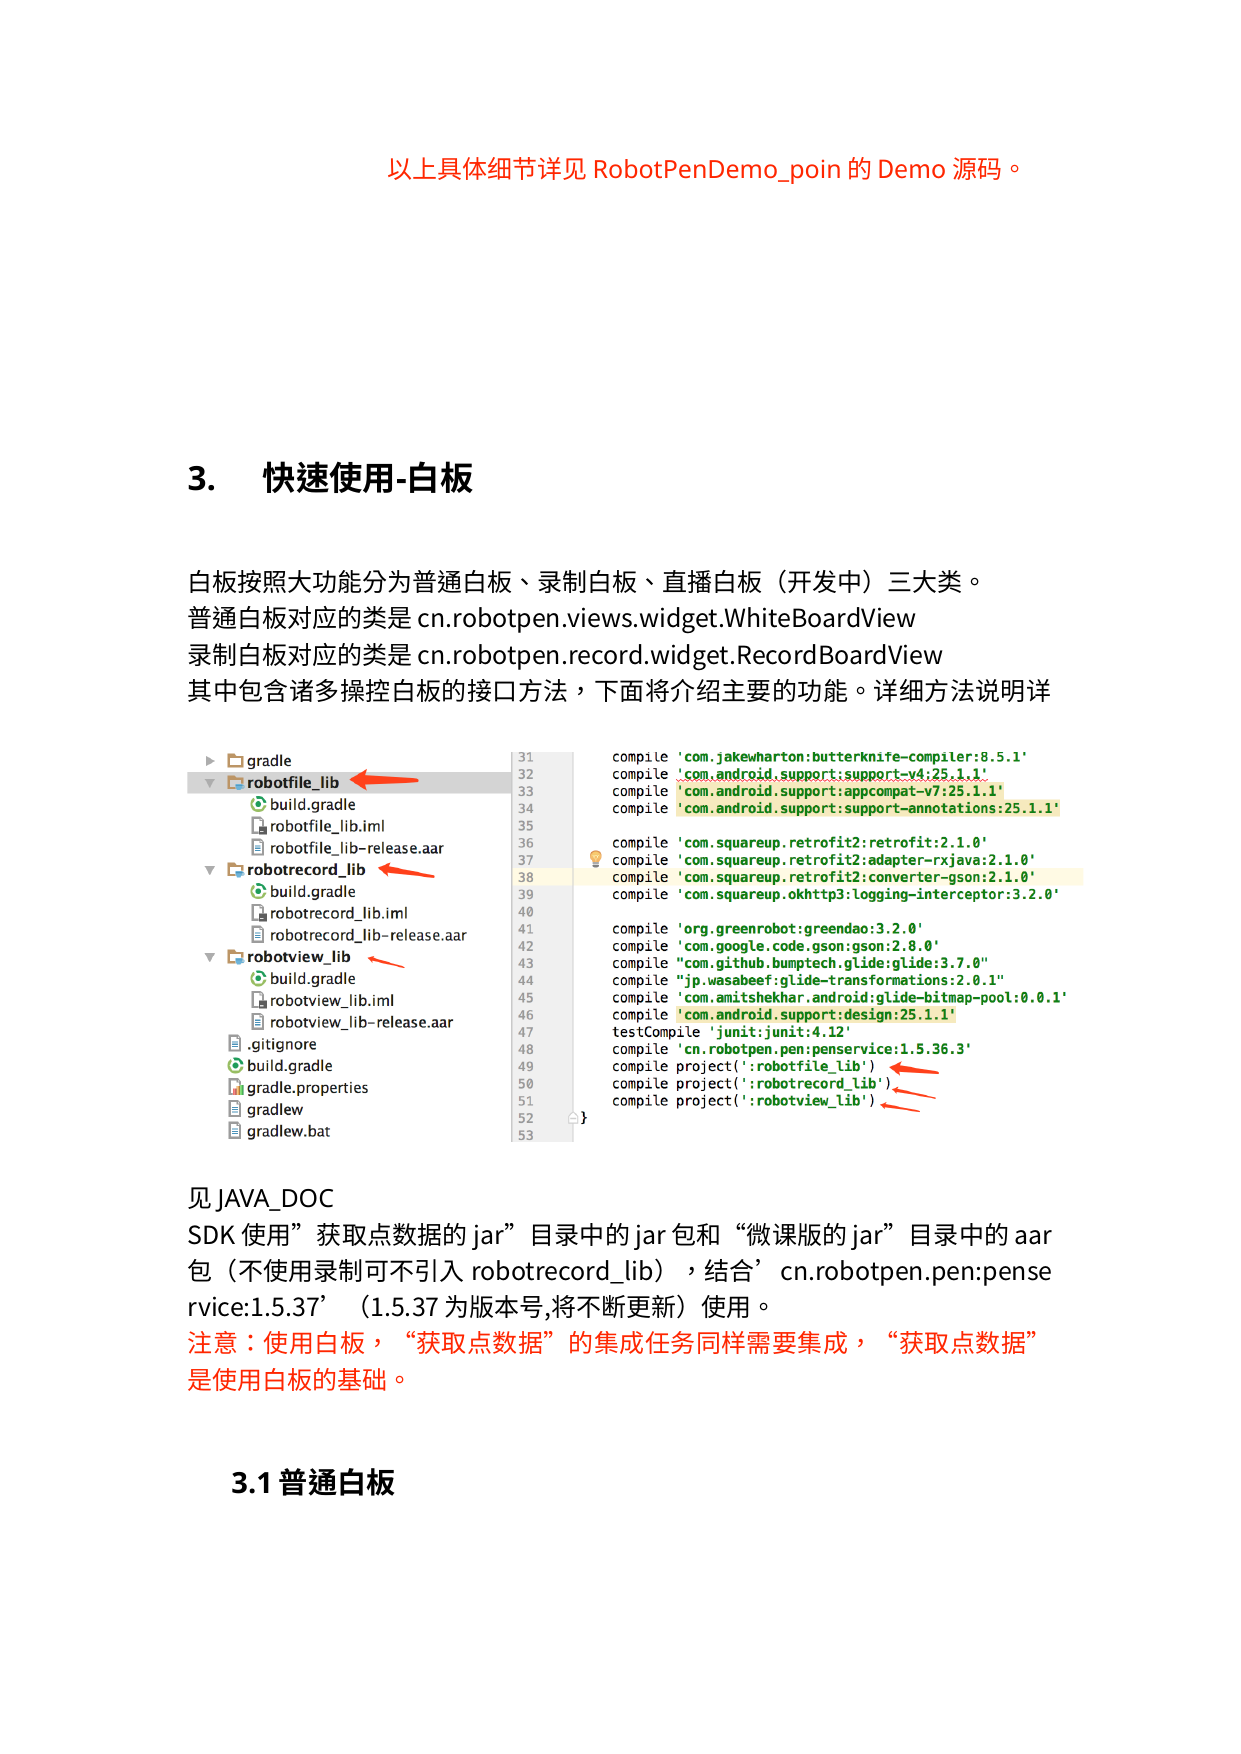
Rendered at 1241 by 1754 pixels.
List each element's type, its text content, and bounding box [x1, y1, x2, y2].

text 白板按照大功能分为普通白板、录制白板、直播白板（开发中）三大类。 [187, 563, 1053, 599]
subtitle 快速使用-白板 [187, 452, 1053, 500]
text 其中包含诸多操控白板的接口方法，下面将介绍主要的功能。详细方法说明详见JAVA_DOC [187, 1142, 1053, 1215]
text 普通白板对应的类是cn.robotpen.views.widget.WhiteBoardView [187, 599, 1053, 635]
text 其中包含诸多操控白板的接口方法，下面将介绍主要的功能。详细方法说明详见JAVA_DOC [187, 671, 1053, 752]
picture [186, 752, 1084, 1142]
text 注意：使用白板，“获取点数据”的集成任务同样需要集成，“获取点数据”是使用白板的基础。 [187, 1324, 1053, 1396]
list 以上具体细节详见RobotPenDemo_poin 的Demo源码。 [337, 150, 1053, 186]
text SDK使用”获取点数据的jar”目录中的jar包和“微课版的jar”目录中的aar包（不使用录制可不引入robotrecord_lib），结合’cn.robotpen.pen:penservice:1.5.37’（1.5.37为版本号,将不断更新）使用。 [187, 1215, 1053, 1324]
text 录制白板对应的类是cn.robotpen.record.widget.RecordBoardView [187, 635, 1053, 671]
subtitle 3.1普通白板 [217, 1459, 1053, 1502]
